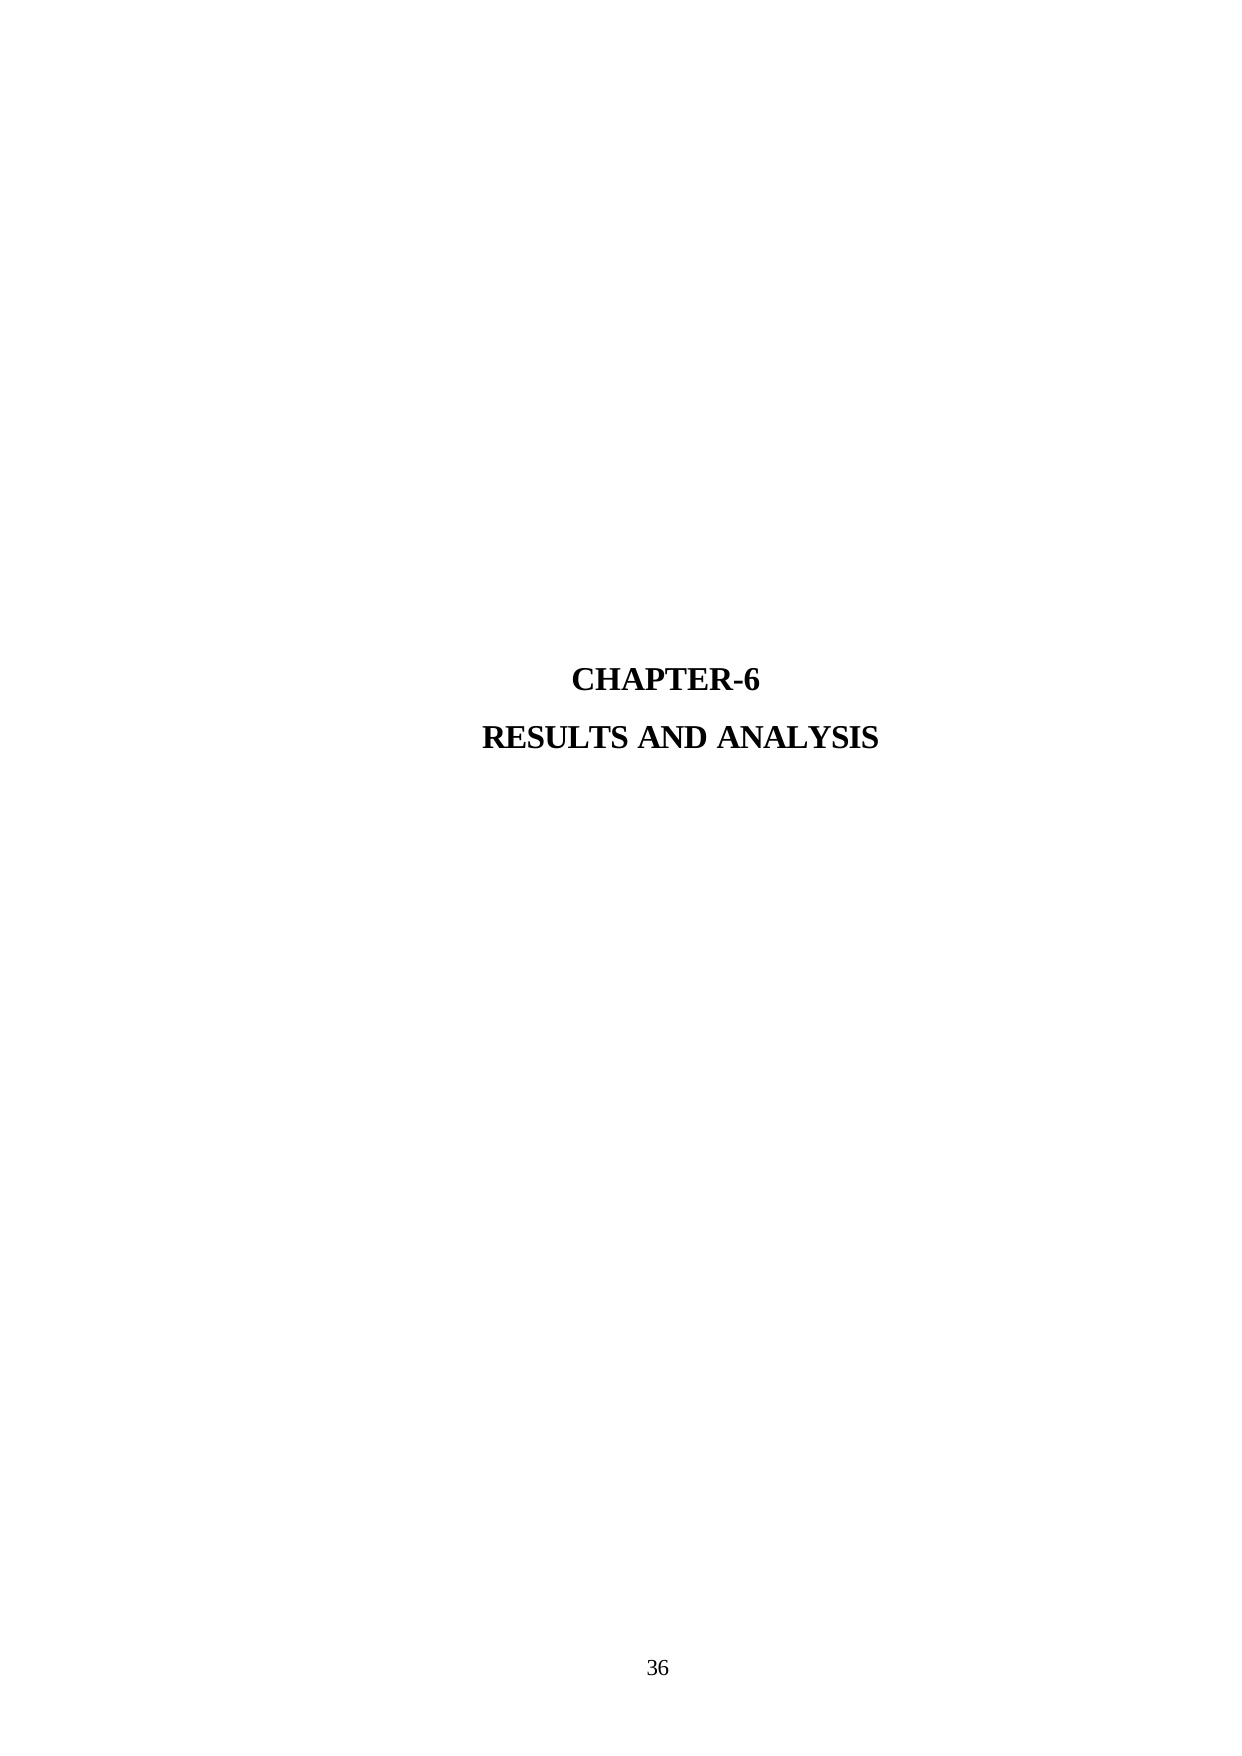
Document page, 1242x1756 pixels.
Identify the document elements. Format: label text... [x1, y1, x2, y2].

subtitle CHAPTER-6 RESULTS AND ANALYSIS [482, 659, 896, 755]
